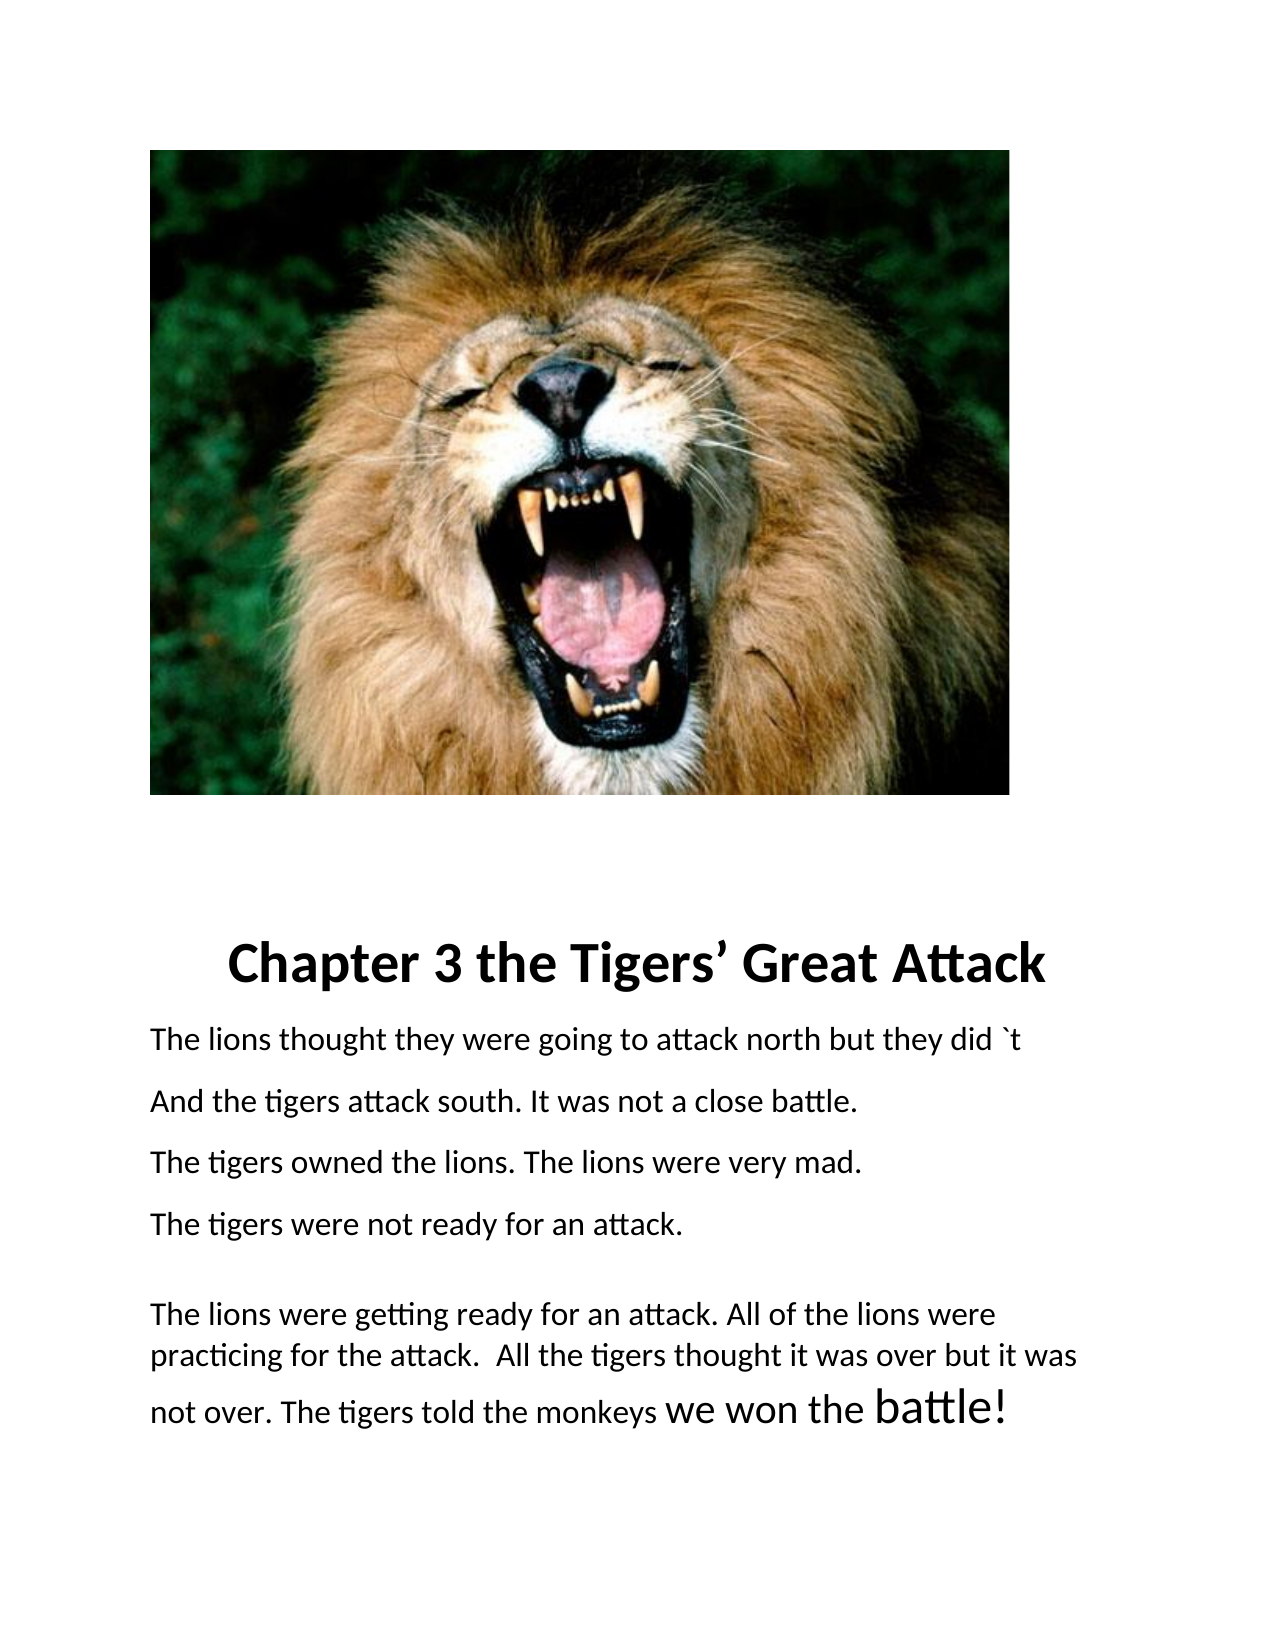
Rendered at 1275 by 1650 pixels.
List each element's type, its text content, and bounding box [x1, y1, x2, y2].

text Chapter 3 the Tigers’ Great Attack [150, 926, 1125, 997]
text The lions thought they were going to attack north but they did `t [150, 1018, 1125, 1059]
picture [150, 150, 1010, 795]
text And the tigers attack south. It was not a close battle. [150, 1080, 1125, 1121]
text The tigers were not ready for an attack. [150, 1203, 1125, 1244]
text The lions were getting ready for an attack. All of the lions were practicing for the attack. All the tigers thought it was over but it was not over. The tigers told the monkeys we won the battle! [150, 1293, 1125, 1436]
text The tigers owned the lions. The lions were very mad. [150, 1141, 1125, 1182]
